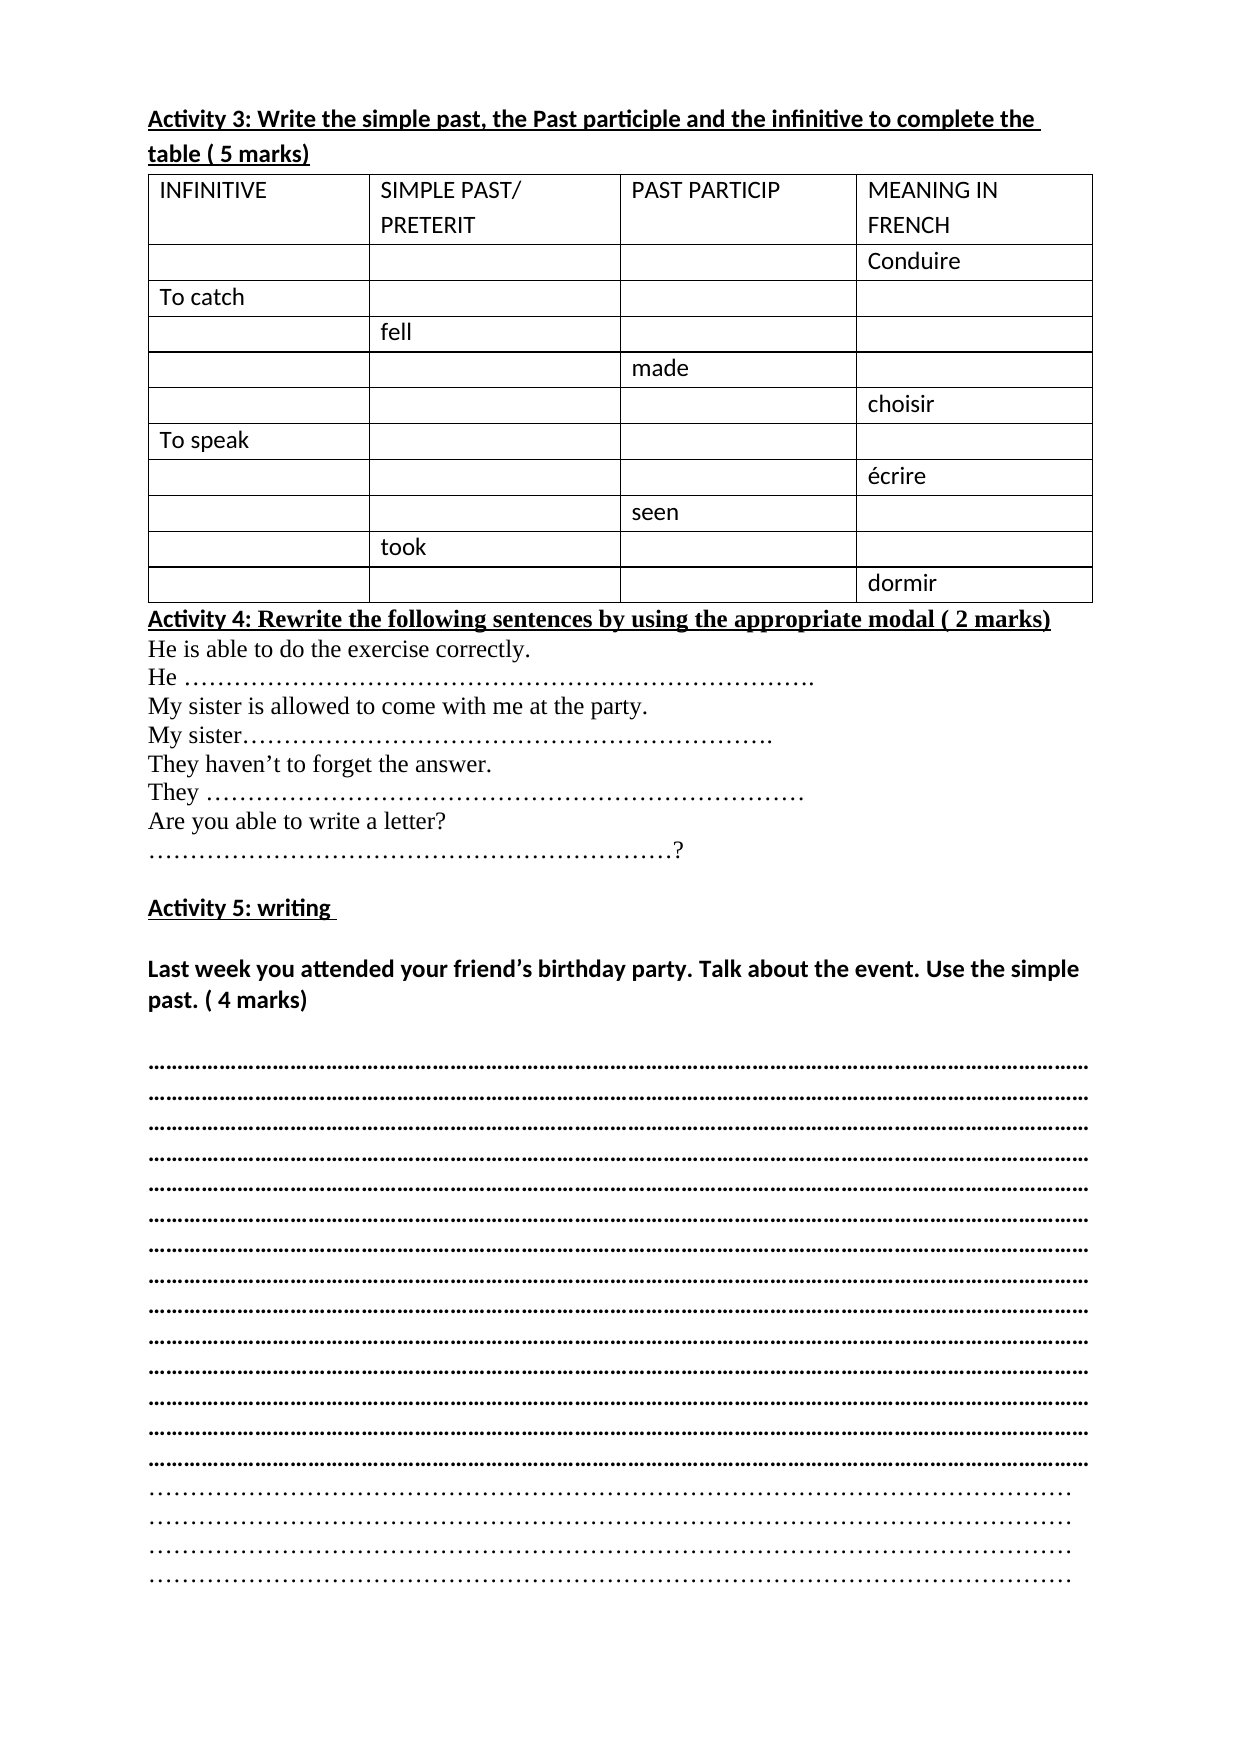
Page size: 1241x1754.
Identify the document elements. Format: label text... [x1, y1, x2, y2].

table_cell [370, 424, 620, 459]
table_cell [857, 496, 1092, 531]
table_cell [621, 532, 856, 566]
text Activity 4: Rewrite the following sentences by using the appropriate modal ( 2 marks) [148, 603, 1093, 634]
table_header MEANING IN FRENCH [857, 175, 1092, 244]
table_cell [370, 245, 620, 280]
table_cell [857, 532, 1092, 566]
table_cell [370, 388, 620, 423]
table_cell [149, 532, 369, 566]
table_cell [621, 460, 856, 495]
text He is able to do the exercise correctly. [148, 634, 1093, 662]
table_cell [621, 424, 856, 459]
text They haven’t to forget the answer. [148, 749, 1093, 777]
text Activity 3: Write the simple past, the Past participle and the infinitive to complete the table ( 5 marks) [148, 103, 1093, 169]
table_cell [370, 568, 620, 602]
table_cell [370, 353, 620, 387]
table_cell choisir [857, 388, 1092, 423]
table_cell [857, 317, 1092, 351]
table_cell [149, 353, 369, 387]
table_cell [370, 496, 620, 531]
table_cell seen [621, 496, 856, 531]
table_cell [621, 245, 856, 280]
text Are you able to write a letter? [148, 806, 1093, 835]
table_cell [149, 388, 369, 423]
table_cell [621, 281, 856, 316]
table_cell To catch [149, 281, 369, 316]
table_header SIMPLE PAST/ PRETERIT [370, 175, 620, 244]
table_cell [370, 460, 620, 495]
table_cell fell [370, 317, 620, 351]
table_cell écrire [857, 460, 1092, 495]
table_cell [621, 317, 856, 351]
table_header PAST PARTICIP [621, 175, 856, 244]
table_cell [149, 245, 369, 280]
table_cell [149, 317, 369, 351]
table_cell [621, 568, 856, 602]
table_cell [857, 281, 1092, 316]
table_cell [857, 424, 1092, 459]
table_cell [370, 281, 620, 316]
text My sister………………………………………………………. [148, 720, 1093, 749]
text Activity 5: writing [148, 892, 1093, 923]
table_cell made [621, 353, 856, 387]
text He …………………………………………………………………. [148, 662, 1093, 691]
table_cell Conduire [857, 245, 1092, 280]
table_cell [621, 388, 856, 423]
table_cell took [370, 532, 620, 566]
table_header INFINITIVE [149, 175, 369, 244]
table_cell [149, 568, 369, 602]
table_cell [857, 353, 1092, 387]
table_cell To speak [149, 424, 369, 459]
text They ……………………………………………………………… [148, 777, 1093, 806]
text Last week you attended your friend’s birthday party. Talk about the event. Use the simple past. ( 4 marks) [148, 953, 1093, 1014]
table_cell dormir [857, 568, 1092, 602]
text ………………………………………………………………………………………………………………………………………………………………………………………………………………………………………………………………………………………………………………………………………………………………………………………………………………………………………………………………………………………………………………………………………………………………………………………………………………………………………………………………………………………………………………………………………………………………………………………………………………………………………………………………………………………………………………………………………………………………………………………………………………………………………………………………………………………………………………………………………………………………………………………………………………………………………………………………………………………………………………………………………………………………………………………………………………………………………………………………………………………………………………………………………………………………………………………………………………………………………………………………………………………………………………………………………………………………………………………………………………………………………………………………………………………………………………………………………………………………………………………………………………………………………………………… [148, 1045, 1093, 1472]
table_cell [149, 460, 369, 495]
table_cell [149, 496, 369, 531]
text ………………………………………………………? [148, 835, 1093, 864]
text ………………………………………………………………………………………………………………………………………………………………………………………………………………………………………………………………………………………………………………………………………………………………………………………………………… [148, 1472, 1093, 1587]
text My sister is allowed to come with me at the party. [148, 691, 1093, 720]
